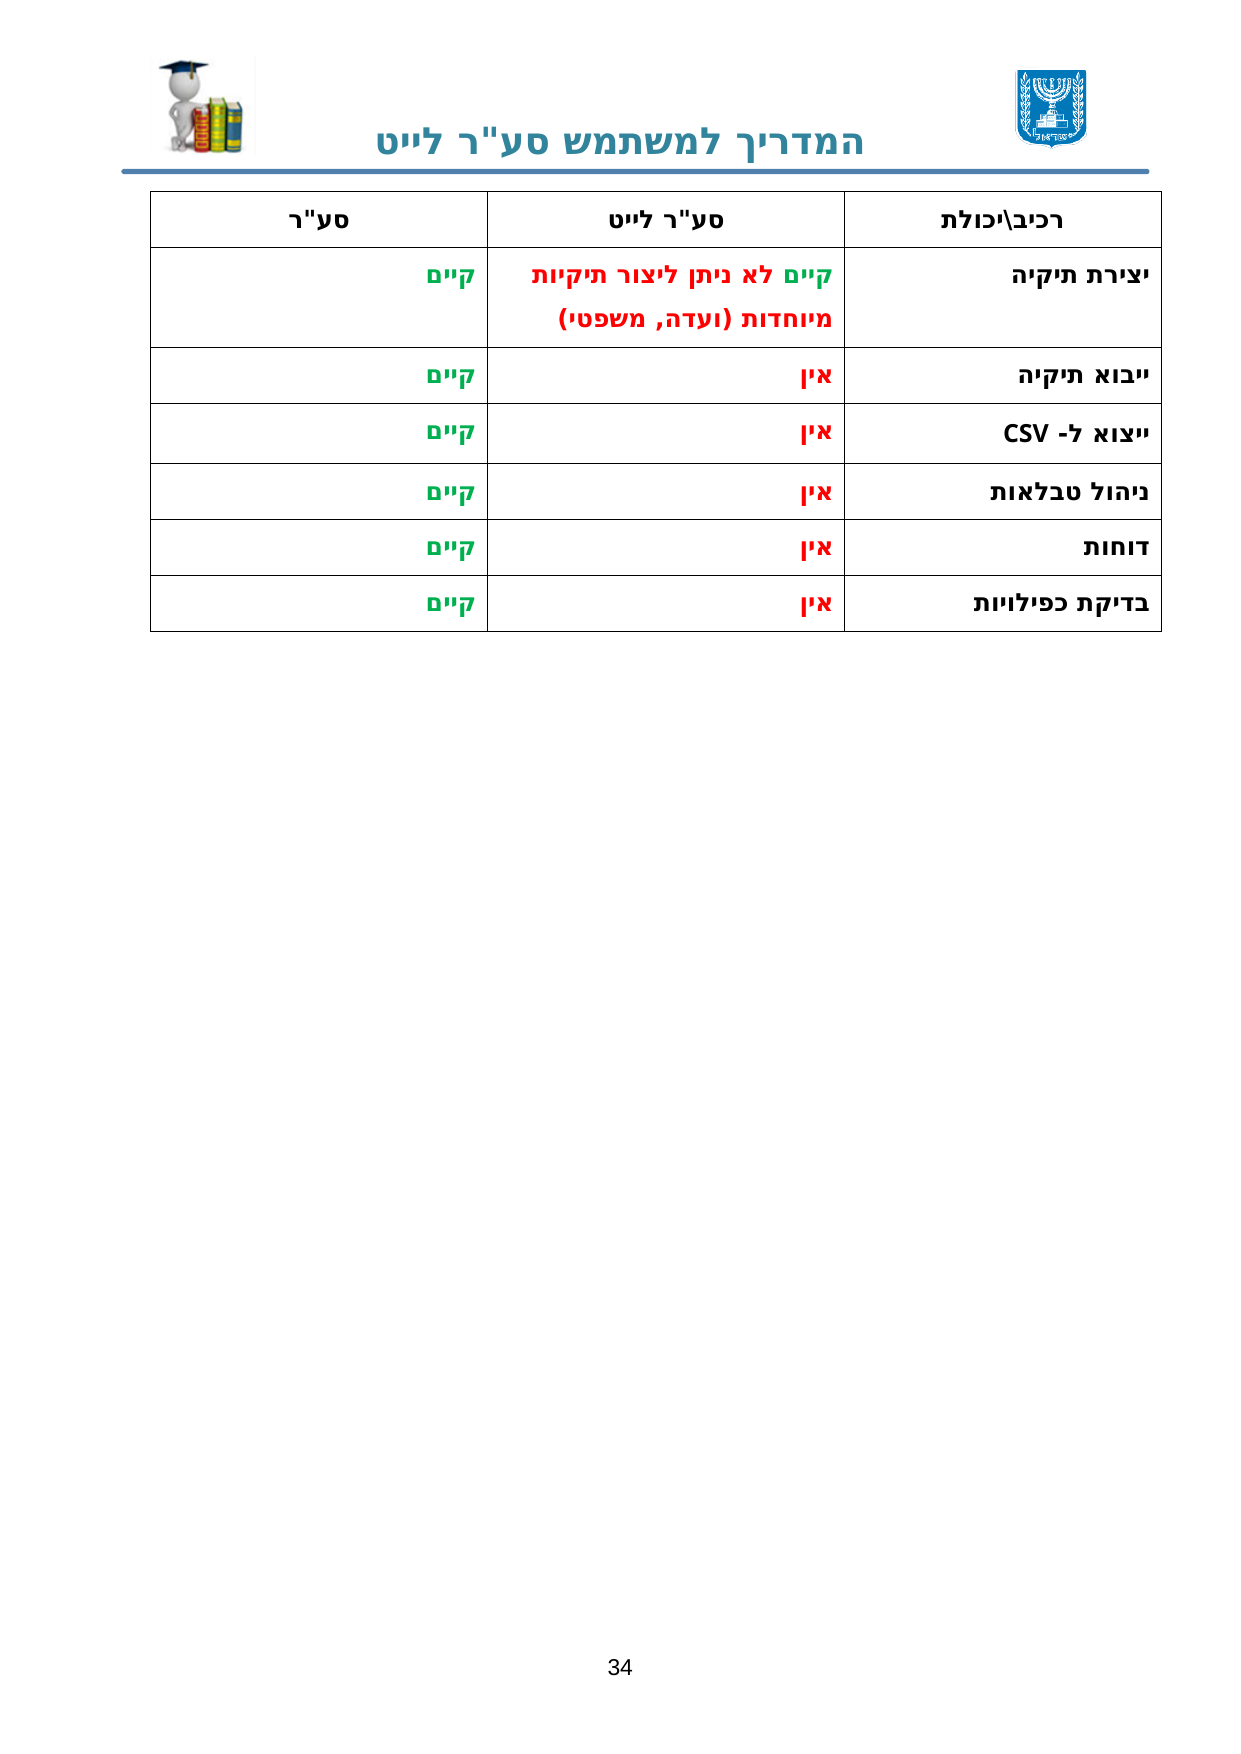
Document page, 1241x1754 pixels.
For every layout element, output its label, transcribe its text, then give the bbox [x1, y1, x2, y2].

table_cell דוחות [845, 520, 1161, 575]
table_cell אין [488, 576, 844, 631]
picture [1015, 67, 1087, 149]
table_cell יצירת תיקיה [845, 248, 1161, 347]
table_cell ניהול טבלאות [845, 464, 1161, 519]
table_cell ייבוא תיקיה [845, 348, 1161, 402]
table_cell קיים [151, 248, 487, 347]
table_header רכיב\יכולת [845, 192, 1161, 247]
table_cell בדיקת כפילויות [845, 576, 1161, 631]
table_cell אין [488, 520, 844, 575]
table_header סע"ר לייט [488, 192, 844, 247]
table_cell אין [488, 464, 844, 519]
table_cell קיים [151, 520, 487, 575]
table_cell קיים לא ניתן ליצור תיקיות מיוחדות (ועדה, משפטי) [488, 248, 844, 347]
table_cell קיים [151, 404, 487, 463]
table_cell קיים [151, 464, 487, 519]
table_cell ייצוא ל- CSV [845, 404, 1161, 463]
table_header סע"ר [151, 192, 487, 247]
table_cell קיים [151, 576, 487, 631]
table_cell אין [488, 404, 844, 463]
table_cell קיים [151, 348, 487, 402]
table_cell אין [488, 348, 844, 402]
picture [150, 56, 256, 155]
